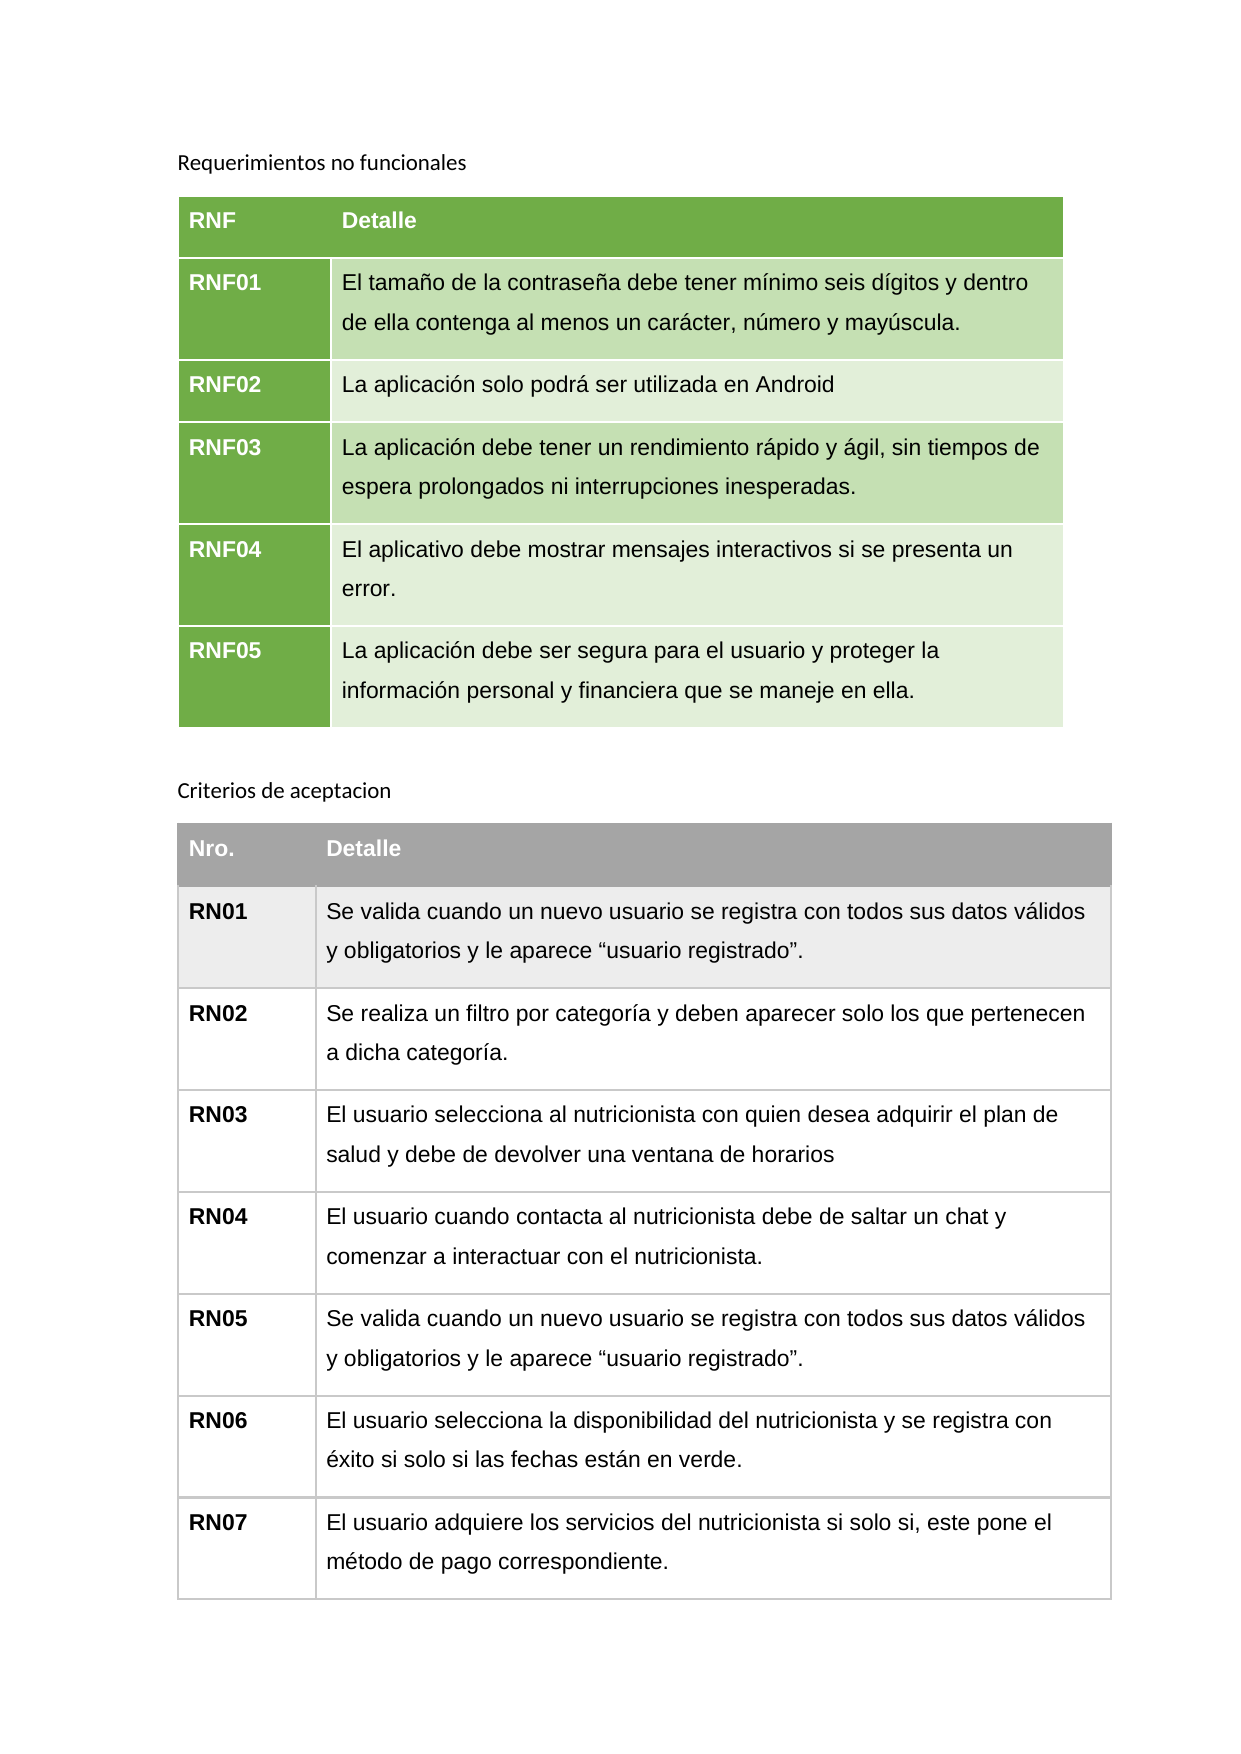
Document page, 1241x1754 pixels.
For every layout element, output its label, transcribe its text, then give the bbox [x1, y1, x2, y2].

table_cell RN06 [179, 1397, 315, 1496]
table_cell La aplicación debe ser segura para el usuario y proteger la información personal y financiera que se maneje en ella. [332, 627, 1063, 727]
table_header Detalle [316, 825, 1110, 885]
table_cell Se realiza un filtro por categoría y deben aparecer solo los que pertenecen a dicha categoría. [317, 989, 1110, 1089]
table_cell RNF02 [179, 361, 330, 421]
table_header RNF [179, 197, 331, 257]
table_cell La aplicación solo podrá ser utilizada en Android [332, 361, 1063, 421]
text Requerimientos no funcionales [177, 148, 1063, 176]
table_cell Se valida cuando un nuevo usuario se registra con todos sus datos válidos y obligatorios y le aparece “usuario registrado”. [317, 887, 1110, 987]
table_cell RNF03 [179, 423, 330, 523]
table_header Nro. [179, 825, 316, 885]
table_cell El usuario selecciona la disponibilidad del nutricionista y se registra con éxito si solo si las fechas están en verde. [317, 1397, 1110, 1496]
table_cell El usuario adquiere los servicios del nutricionista si solo si, este pone el método de pago correspondiente. [317, 1499, 1110, 1598]
table_cell La aplicación debe tener un rendimiento rápido y ágil, sin tiempos de espera prolongados ni interrupciones inesperadas. [332, 423, 1063, 523]
table_cell El usuario selecciona al nutricionista con quien desea adquirir el plan de salud y debe de devolver una ventana de horarios [317, 1091, 1110, 1191]
table_cell El tamaño de la contraseña debe tener mínimo seis dígitos y dentro de ella contenga al menos un carácter, número y mayúscula. [332, 259, 1063, 359]
text Criterios de aceptacion [177, 776, 1063, 804]
table_cell Se valida cuando un nuevo usuario se registra con todos sus datos válidos y obligatorios y le aparece “usuario registrado”. [317, 1295, 1110, 1394]
table_cell RNF01 [179, 259, 330, 359]
table_cell RN04 [179, 1193, 315, 1293]
table_cell RN03 [179, 1091, 315, 1191]
table_cell RN05 [179, 1295, 315, 1394]
table_cell RNF05 [179, 627, 330, 727]
table_cell El aplicativo debe mostrar mensajes interactivos si se presenta un error. [332, 525, 1063, 625]
table_header Detalle [331, 197, 1063, 257]
table_cell RN02 [179, 989, 315, 1089]
table_cell RN07 [179, 1499, 315, 1598]
table_cell RNF04 [179, 525, 330, 625]
table_cell RN01 [179, 887, 315, 987]
table_cell El usuario cuando contacta al nutricionista debe de saltar un chat y comenzar a interactuar con el nutricionista. [317, 1193, 1110, 1293]
